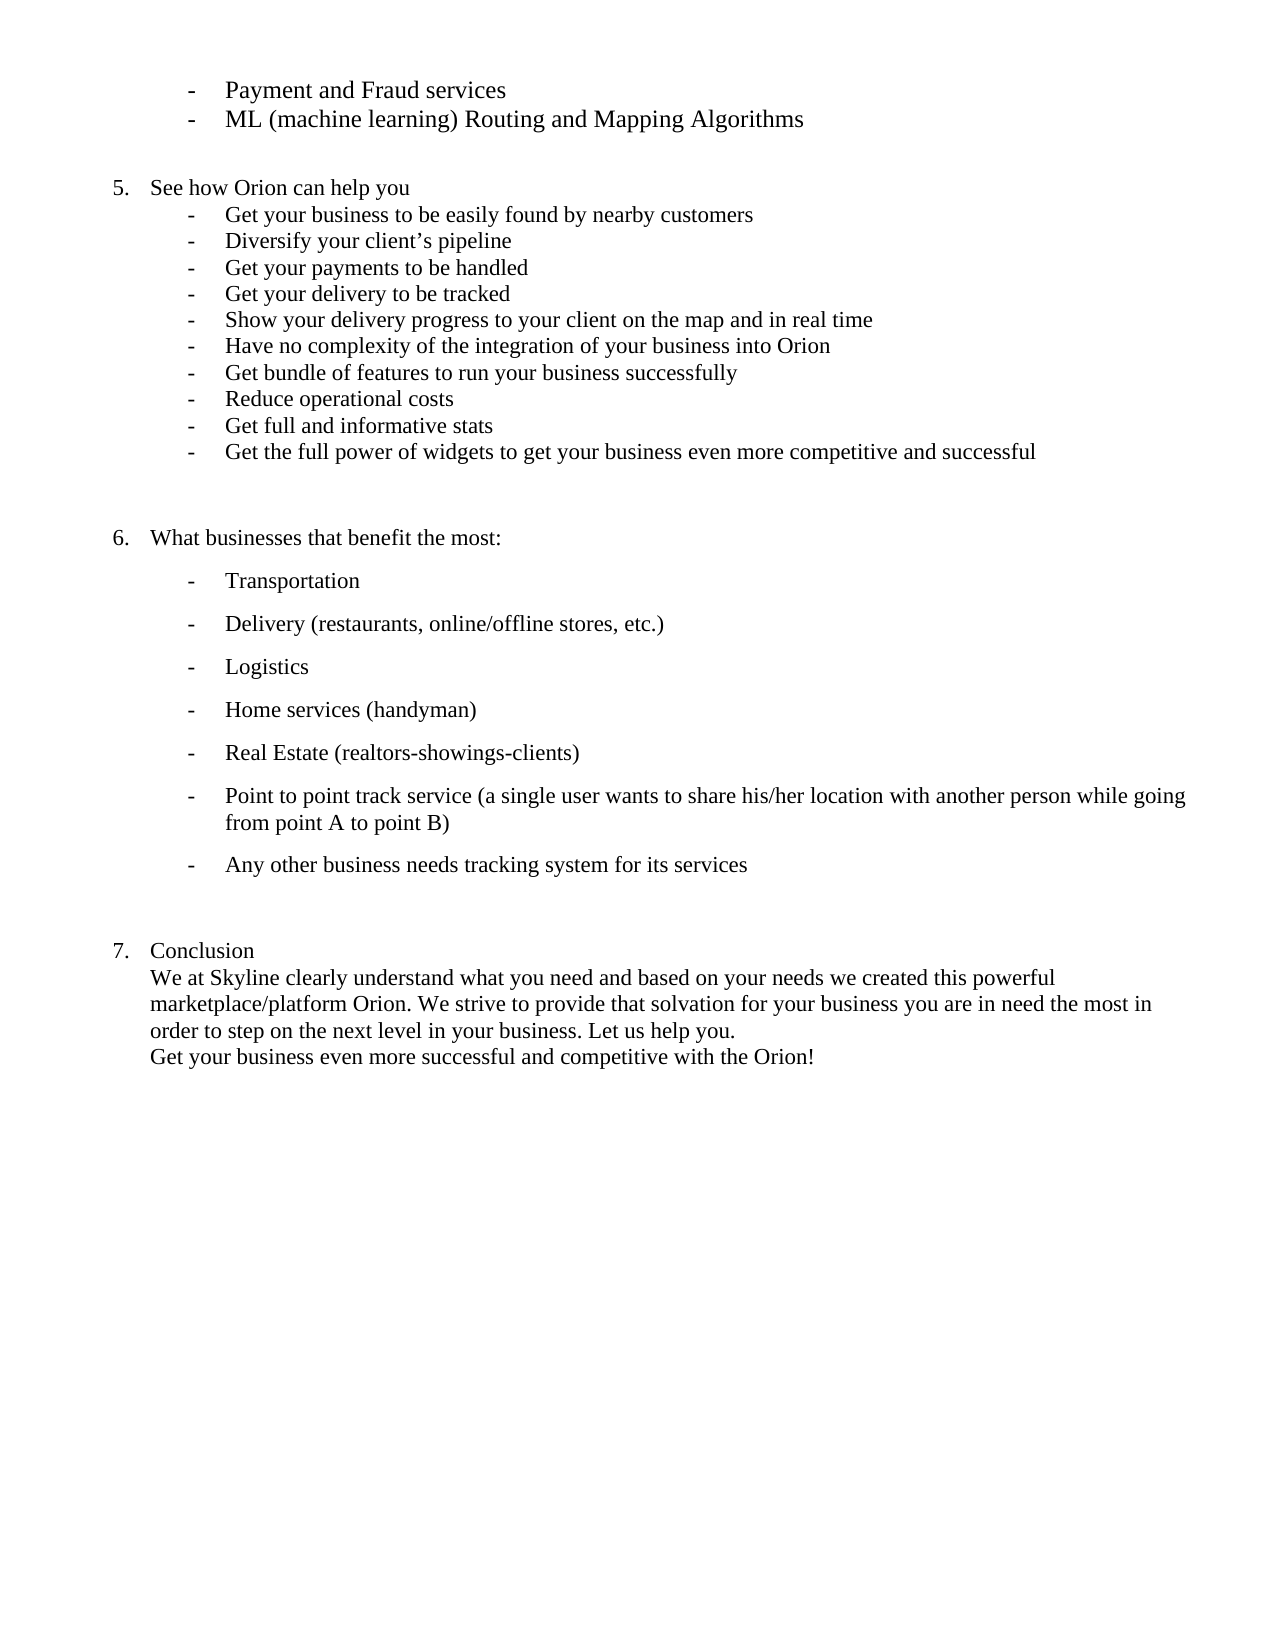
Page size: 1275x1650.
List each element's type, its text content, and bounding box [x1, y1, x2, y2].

list See how Orion can help you [112, 174, 1200, 201]
list Get full and informative stats [187, 412, 1200, 438]
list What businesses that benefit the most: [112, 524, 1200, 550]
list Transportation [187, 567, 1200, 593]
list Diversify your client’s pipeline [187, 227, 1200, 253]
list Get your payments to be handled [187, 253, 1200, 280]
list Get bundle of features to run your business successfully [187, 359, 1200, 385]
list Get the full power of widgets to get your business even more competitive and successful [187, 438, 1200, 464]
list Delivery (restaurants, online/offline stores, etc.) [187, 610, 1200, 636]
list Show your delivery progress to your client on the map and in real time [187, 306, 1200, 333]
list Conclusion [112, 938, 1200, 964]
list Payment and Fraud services [187, 75, 1200, 104]
list Any other business needs tracking system for its services [187, 852, 1200, 878]
list Get your business even more successful and competitive with the Orion! [150, 1043, 1200, 1069]
list ML (machine learning) Routing and Mapping Algorithms [187, 104, 1200, 132]
list Real Estate (realtors-showings-clients) [187, 739, 1200, 766]
list Point to point track service (a single user wants to share his/her location with another person while going from point A to point B) [187, 782, 1200, 835]
list Reduce operational costs [187, 385, 1200, 412]
list Have no complexity of the integration of your business into Orion [187, 333, 1200, 359]
list Home services (handyman) [187, 696, 1200, 722]
list Get your business to be easily found by nearby customers [187, 201, 1200, 227]
list Get your delivery to be tracked [187, 280, 1200, 306]
list We at Skyline clearly understand what you need and based on your needs we created this powerful marketplace/platform Orion. We strive to provide that solvation for your business you are in need the most in order to step on the next level in your business. Let us help you. [150, 964, 1200, 1043]
list Logistics [187, 653, 1200, 679]
